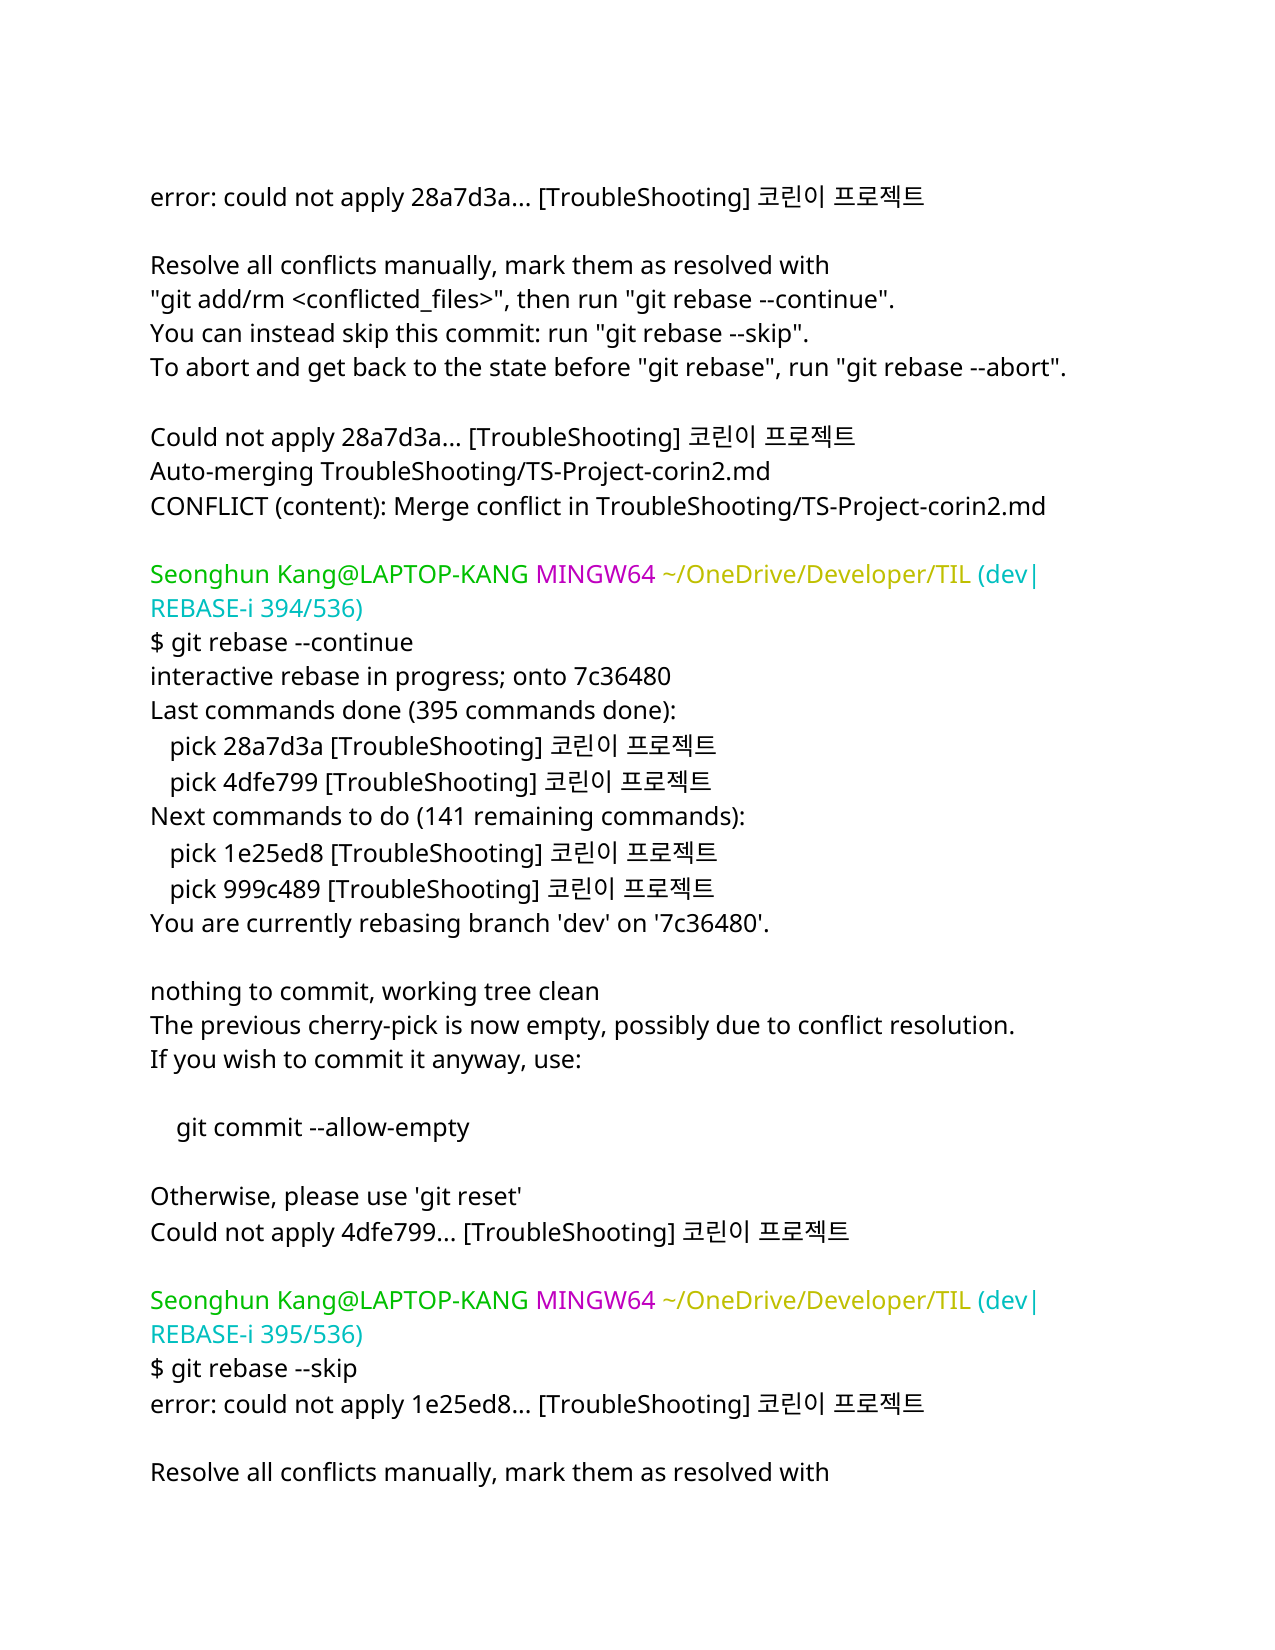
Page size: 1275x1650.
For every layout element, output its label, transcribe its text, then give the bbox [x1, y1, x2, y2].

text pick 4dfe799 [TroubleShooting] 코린이 프로젝트 [150, 763, 1125, 799]
text pick 28a7d3a [TroubleShooting] 코린이 프로젝트 [150, 727, 1125, 763]
text Could not apply 28a7d3a... [TroubleShooting] 코린이 프로젝트 [150, 418, 1125, 454]
text The previous cherry-pick is now empty, possibly due to conflict resolution. [150, 1008, 1125, 1042]
text Seonghun Kang@LAPTOP-KANG MINGW64 ~/OneDrive/Developer/TIL (dev|REBASE-i 394/536) [150, 556, 1125, 624]
text Could not apply 4dfe799... [TroubleShooting] 코린이 프로젝트 [150, 1212, 1125, 1248]
text To abort and get back to the state before "git rebase", run "git rebase --abort". [150, 350, 1125, 384]
text CONFLICT (content): Merge conflict in TroubleShooting/TS-Project-corin2.md [150, 488, 1125, 522]
text Resolve all conflicts manually, mark them as resolved with [150, 1455, 1125, 1489]
text If you wish to commit it anyway, use: [150, 1042, 1125, 1076]
text Auto-merging TroubleShooting/TS-Project-corin2.md [150, 454, 1125, 488]
text Resolve all conflicts manually, mark them as resolved with [150, 247, 1125, 282]
text You can instead skip this commit: run "git rebase --skip". [150, 316, 1125, 350]
text $ git rebase --continue [150, 624, 1125, 658]
text git commit --allow-empty [150, 1110, 1125, 1144]
text nothing to commit, working tree clean [150, 974, 1125, 1008]
text pick 1e25ed8 [TroubleShooting] 코린이 프로젝트 [150, 833, 1125, 869]
text Seonghun Kang@LAPTOP-KANG MINGW64 ~/OneDrive/Developer/TIL (dev|REBASE-i 395/536) [150, 1282, 1125, 1351]
text $ git rebase --skip [150, 1351, 1125, 1385]
text Next commands to do (141 remaining commands): [150, 799, 1125, 833]
text Last commands done (395 commands done): [150, 692, 1125, 727]
text interactive rebase in progress; onto 7c36480 [150, 658, 1125, 692]
text error: could not apply 1e25ed8... [TroubleShooting] 코린이 프로젝트 [150, 1385, 1125, 1421]
text You are currently rebasing branch 'dev' on '7c36480'. [150, 906, 1125, 940]
text "git add/rm <conflicted_files>", then run "git rebase --continue". [150, 282, 1125, 316]
text pick 999c489 [TroubleShooting] 코린이 프로젝트 [150, 869, 1125, 906]
text error: could not apply 28a7d3a... [TroubleShooting] 코린이 프로젝트 [150, 177, 1125, 213]
text Otherwise, please use 'git reset' [150, 1178, 1125, 1212]
